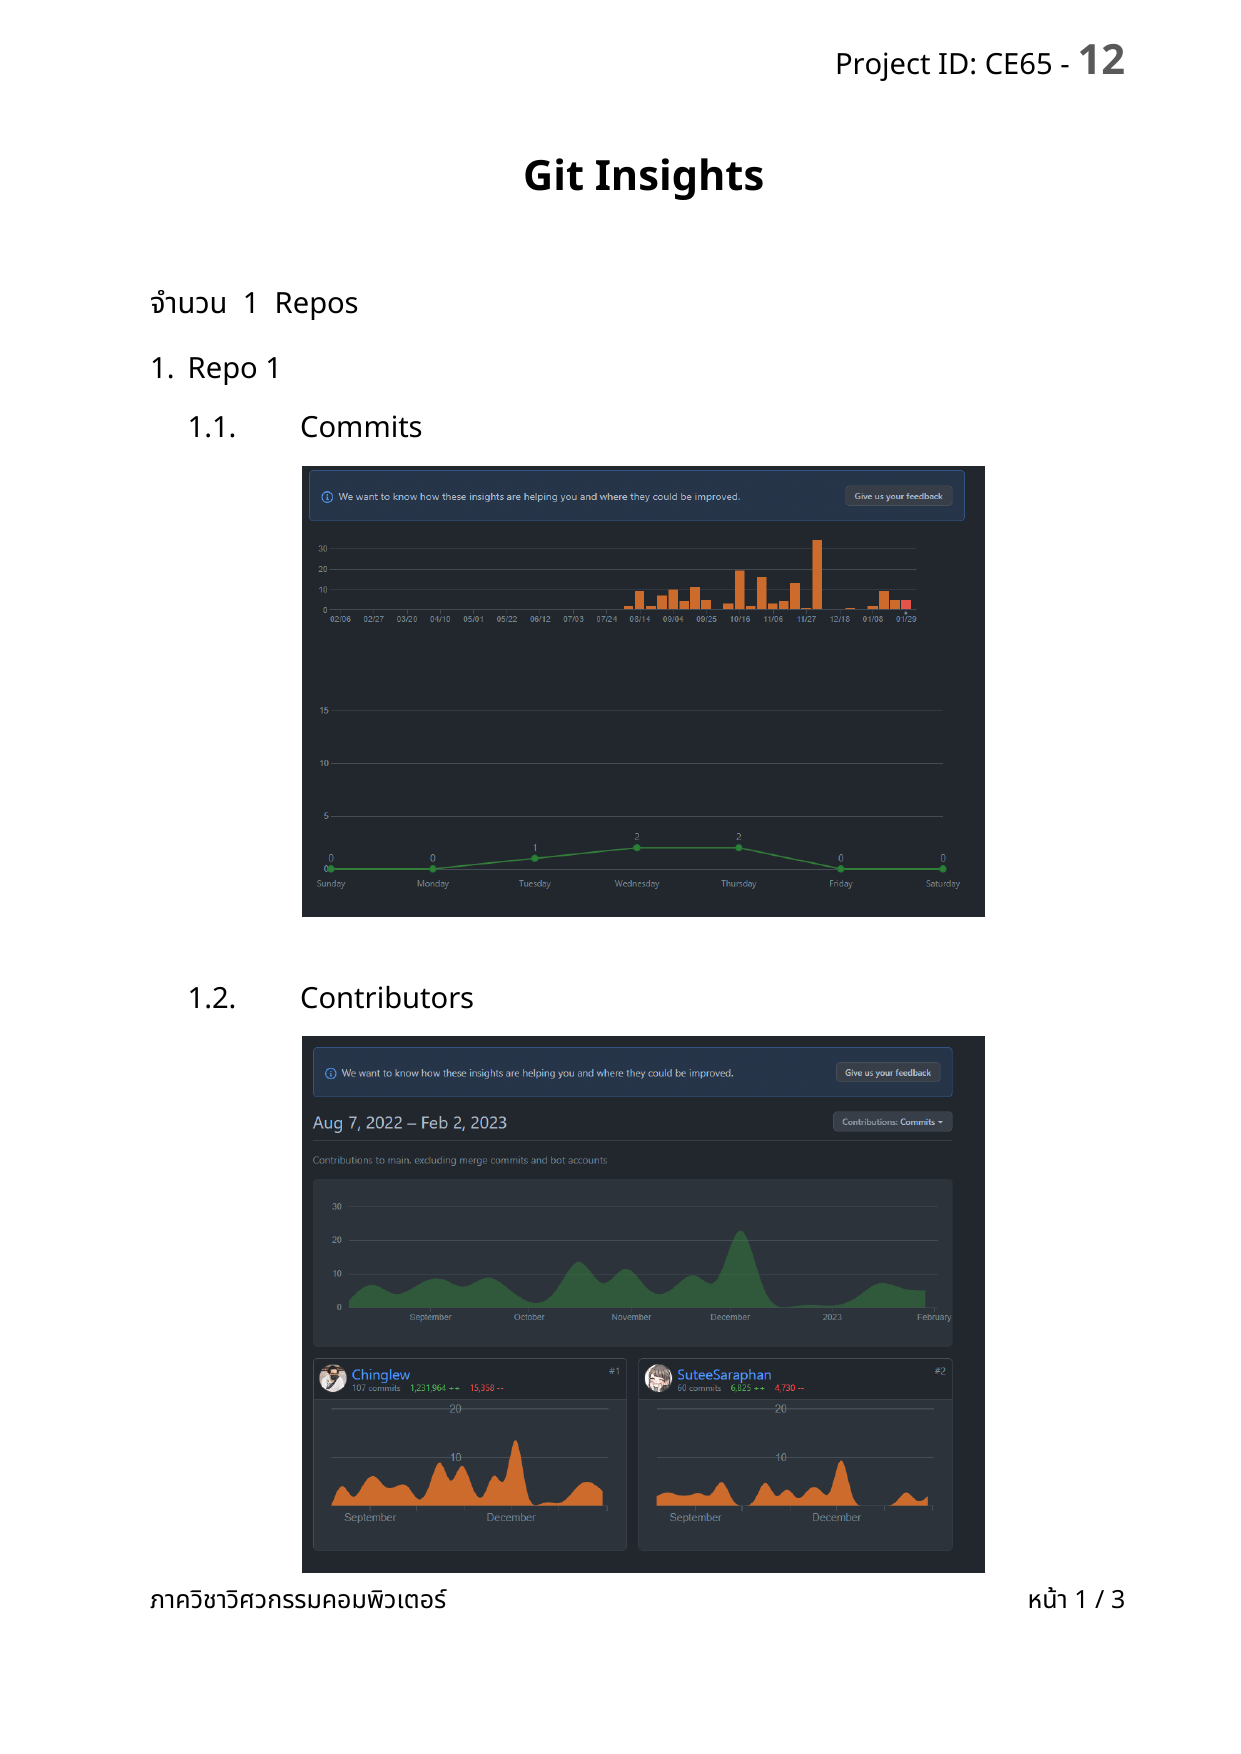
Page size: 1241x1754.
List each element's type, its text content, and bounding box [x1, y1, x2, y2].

picture [302, 1036, 985, 1573]
subtitle Git Insights [150, 145, 1137, 202]
picture [302, 466, 985, 917]
subtitle Commits [187, 407, 1137, 446]
subtitle Repo 1 [150, 347, 1137, 387]
text จำนวน Repos [150, 283, 1137, 327]
subtitle Contributors [187, 977, 1137, 1017]
